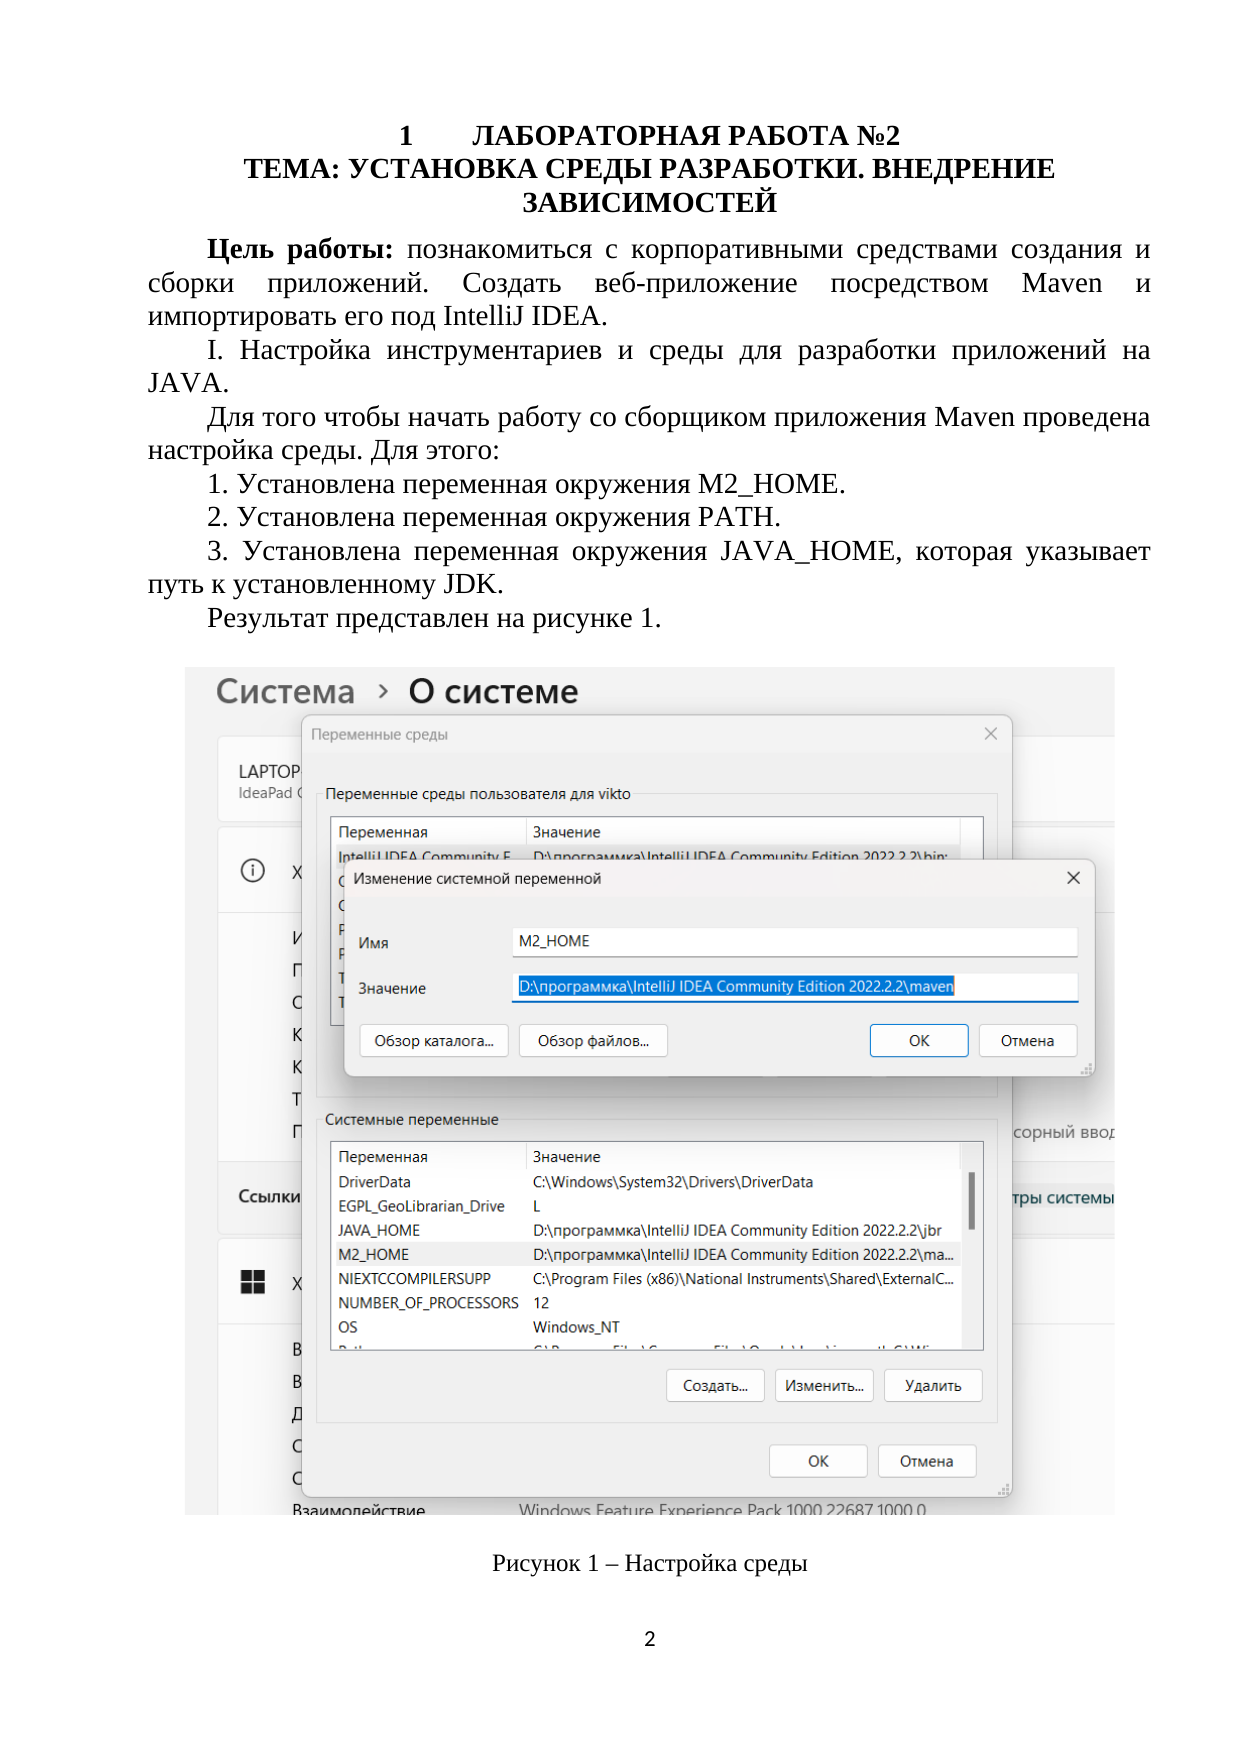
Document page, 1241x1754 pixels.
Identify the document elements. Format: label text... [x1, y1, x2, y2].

text I. Настройка инструментариев и среды для разработки приложений на JAVA. [148, 332, 1152, 399]
text 2. Установлена переменная окружения PATH. [148, 499, 1152, 533]
text Рисунок 1 – Настройка среды [148, 1548, 1152, 1577]
text Результат представлен на рисунке 1. [148, 600, 1152, 634]
text 1. Установлена переменная окружения M2_HOME. [148, 466, 1152, 499]
text Цель работы: познакомиться с корпоративными средствами создания и сборки приложений. Создать веб-приложение посредством Maven и импортировать его под IntelliJ IDEA. [148, 231, 1152, 332]
text 3. Установлена переменная окружения JAVA_HOME, которая указывает путь к установленному JDK. [148, 533, 1152, 600]
picture [184, 667, 1115, 1515]
subtitle Лабораторная работа №2 ТЕМА: Установка среды разработки. Внедрение зависимостей [148, 118, 1152, 219]
text Для того чтобы начать работу со сборщиком приложения Maven проведена настройка среды. Для этого: [148, 399, 1152, 466]
